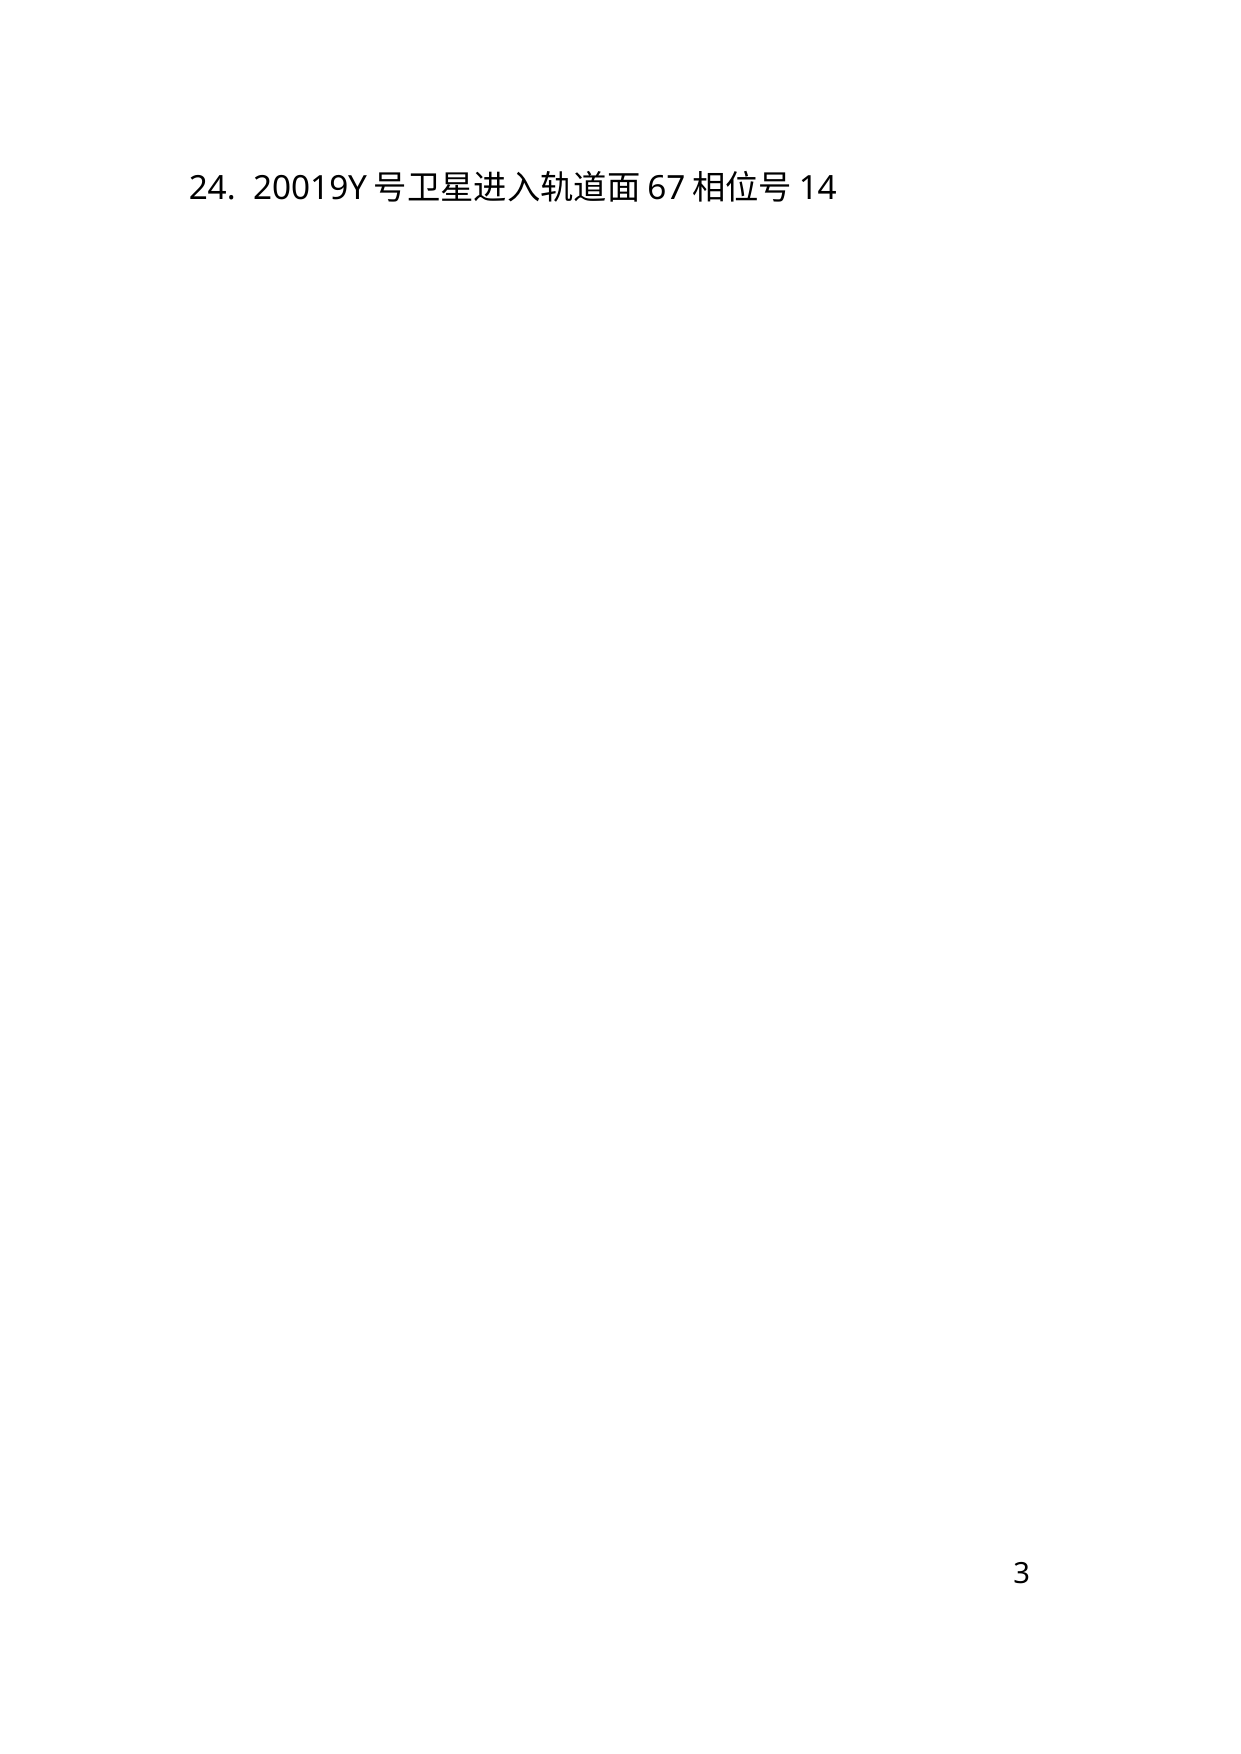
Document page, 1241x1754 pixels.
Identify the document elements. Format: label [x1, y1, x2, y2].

text [187, 152, 1029, 311]
